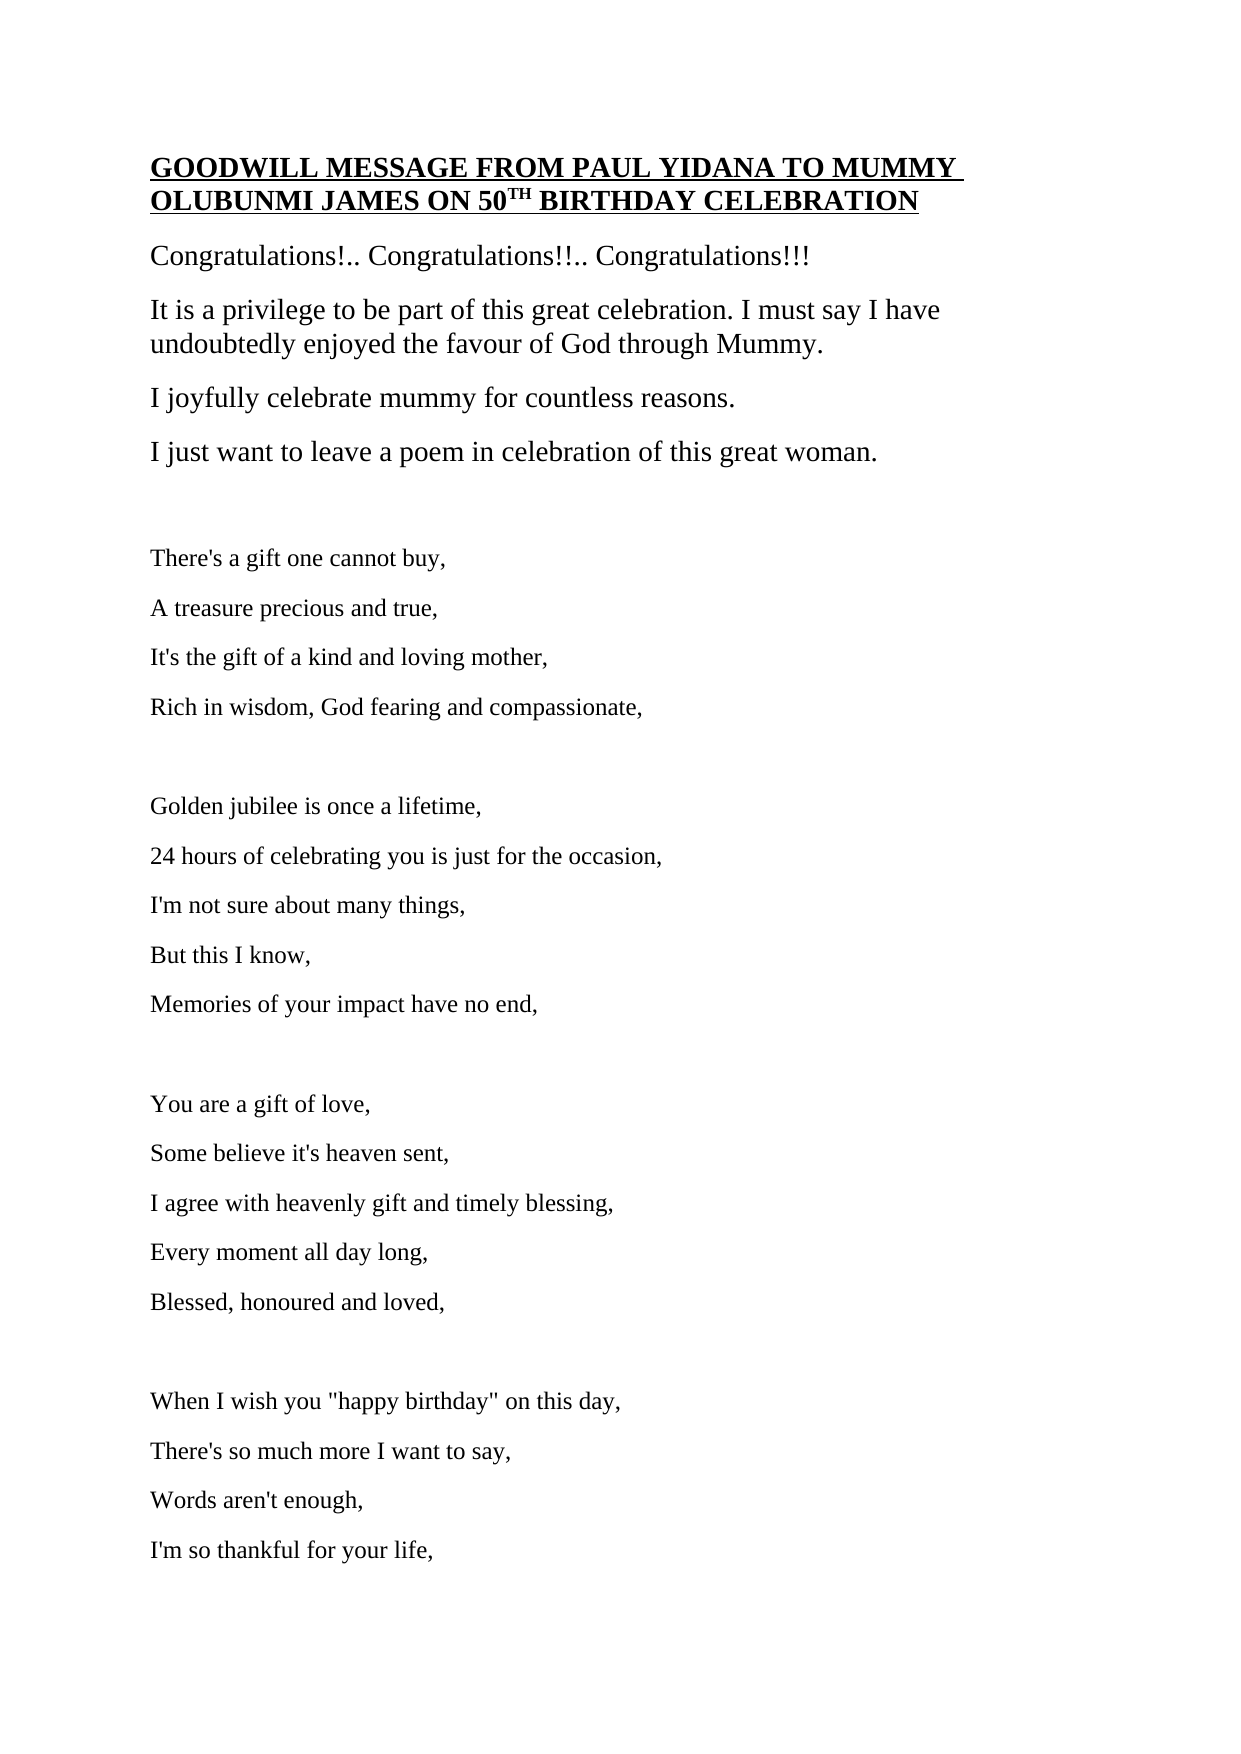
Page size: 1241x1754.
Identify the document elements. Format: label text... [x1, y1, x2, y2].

text But this I know, [150, 940, 1090, 969]
text Golden jubilee is once a lifetime, [150, 791, 1090, 820]
text Some believe it's heaven sent, [150, 1138, 1090, 1167]
text A treasure precious and true, [150, 593, 1090, 622]
text I agree with heavenly gift and timely blessing, [150, 1188, 1090, 1217]
text Words aren't enough, [150, 1485, 1090, 1514]
text I'm so thankful for your life, [150, 1535, 1090, 1564]
text There's a gift one cannot buy, [150, 543, 1090, 572]
text I'm not sure about many things, [150, 890, 1090, 919]
text Rich in wisdom, God fearing and compassionate, [150, 692, 1090, 721]
text I just want to leave a poem in celebration of this great woman. [150, 434, 1090, 468]
text It's the gift of a kind and loving mother, [150, 642, 1090, 671]
text I joyfully celebrate mummy for countless reasons. [150, 380, 1090, 414]
text Congratulations!.. Congratulations!!.. Congratulations!!! [150, 238, 1090, 271]
text Blessed, honoured and loved, [150, 1287, 1090, 1316]
text You are a gift of love, [150, 1089, 1090, 1117]
text Every moment all day long, [150, 1237, 1090, 1266]
text GOODWILL MESSAGE FROM PAUL YIDANA TO MUMMY OLUBUNMI JAMES ON 50TH BIRTHDAY CELEBRATION [150, 150, 1090, 217]
text Memories of your impact have no end, [150, 989, 1090, 1018]
text There's so much more I want to say, [150, 1436, 1090, 1464]
text When I wish you "happy birthday" on this day, [150, 1386, 1090, 1415]
text It is a privilege to be part of this great celebration. I must say I have undoubtedly enjoyed the favour of God through Mummy. [150, 292, 1090, 359]
text 24 hours of celebrating you is just for the occasion, [150, 841, 1090, 869]
